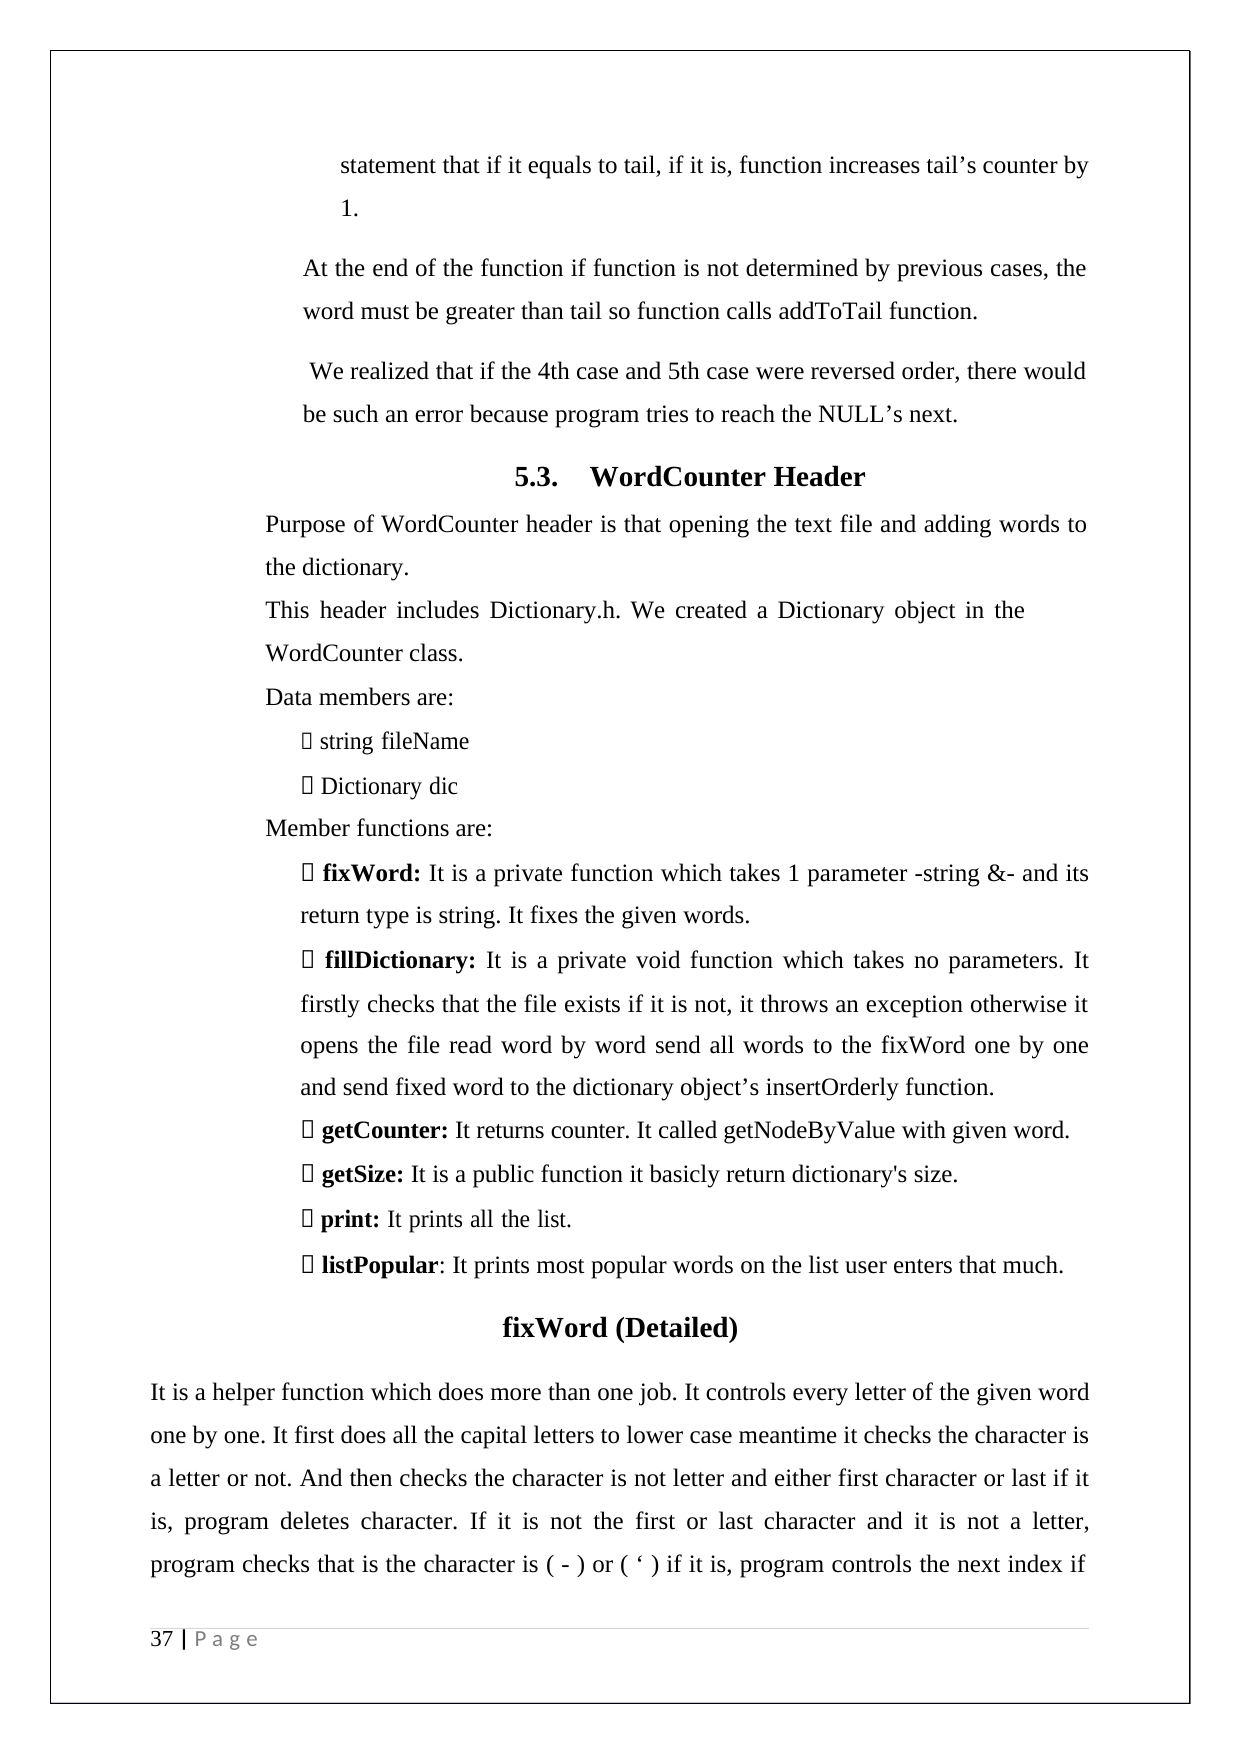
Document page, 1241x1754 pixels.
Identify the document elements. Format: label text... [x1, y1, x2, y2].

text  fillDictionary: It is a private void function which takes no parameters. It firstly checks that the file exists if it is not, it throws an exception otherwise it opens the file read word by word send all words to the fixWord one by one and send fixed word to the dictionary object’s insertOrderly function. [300, 941, 1089, 1101]
subtitle fixWord (Detailed) [363, 1310, 877, 1343]
text  getCounter: It returns counter. It called getNodeByValue with given word. [300, 1114, 1155, 1145]
text Data members are: [265, 682, 1155, 710]
text  getSize: It is a public function it basicly return dictionary's size. [300, 1156, 1155, 1190]
text statement that if it equals to tail, if it is, function increases tail’s counter by 1. [340, 150, 1103, 222]
text At the end of the function if function is not determined by previous cases, the word must be greater than tail so function calls addToTail function. [303, 253, 1103, 325]
text We realized that if the 4th case and 5th case were reversed order, there would be such an error because program tries to reach the NULL’s next. [303, 356, 1103, 428]
text This header includes Dictionary.h. We created a Dictionary object in the WordCounter class. [265, 595, 1088, 667]
text It is a helper function which does more than one job. It controls every letter of the given word one by one. It first does all the capital letters to lower case meantime it checks the character is a letter or not. And then checks the character is not letter and either first character or last if it is, program deletes character. If it is not the first or last character and it is not a letter, program checks that is the character is ( - ) or ( ‘ ) if it is, program controls the next index if [150, 1377, 1090, 1578]
text  Dictionary dic Member functions are: [265, 768, 494, 842]
text  listPopular: It prints most popular words on the list user enters that much. [300, 1246, 1155, 1280]
subtitle WordCounter Header [225, 459, 1155, 492]
text Purpose of WordCounter header is that opening the text file and adding words to the dictionary. [265, 509, 1090, 581]
text  string fileName [300, 725, 1155, 756]
text  print: It prints all the list. [300, 1201, 1155, 1235]
text  fixWord: It is a private function which takes 1 parameter -string &- and its return type is string. It fixes the given words. [300, 854, 1090, 929]
